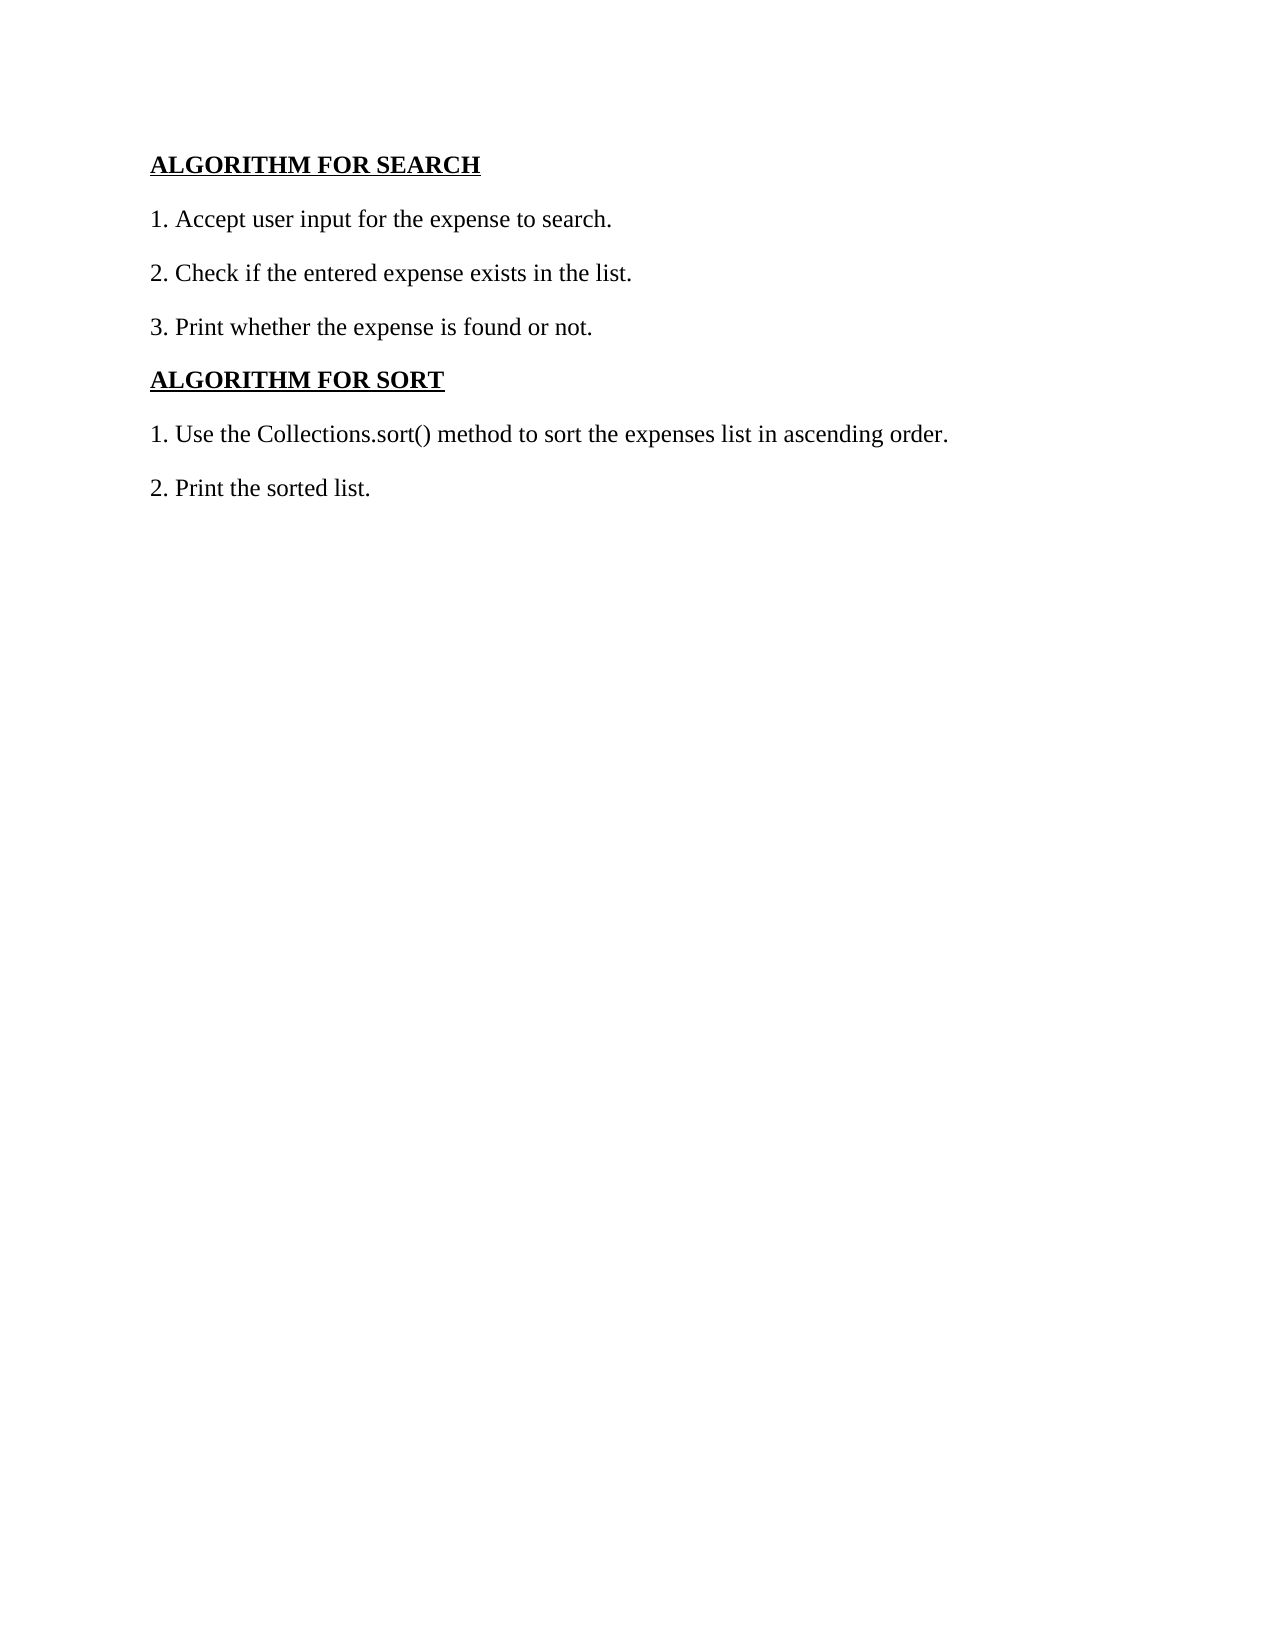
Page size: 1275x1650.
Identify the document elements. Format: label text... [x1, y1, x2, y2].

text 2. Print the sorted list. [150, 473, 1125, 502]
text 1. Use the Collections.sort() method to sort the expenses list in ascending order. [150, 419, 1125, 448]
text 3. Print whether the expense is found or not. [150, 312, 1125, 340]
text ALGORITHM FOR SEARCH [150, 150, 1125, 179]
text ALGORITHM FOR SORT [150, 365, 1125, 394]
text 1. Accept user input for the expense to search. [150, 204, 1125, 233]
text 2. Check if the entered expense exists in the list. [150, 258, 1125, 286]
